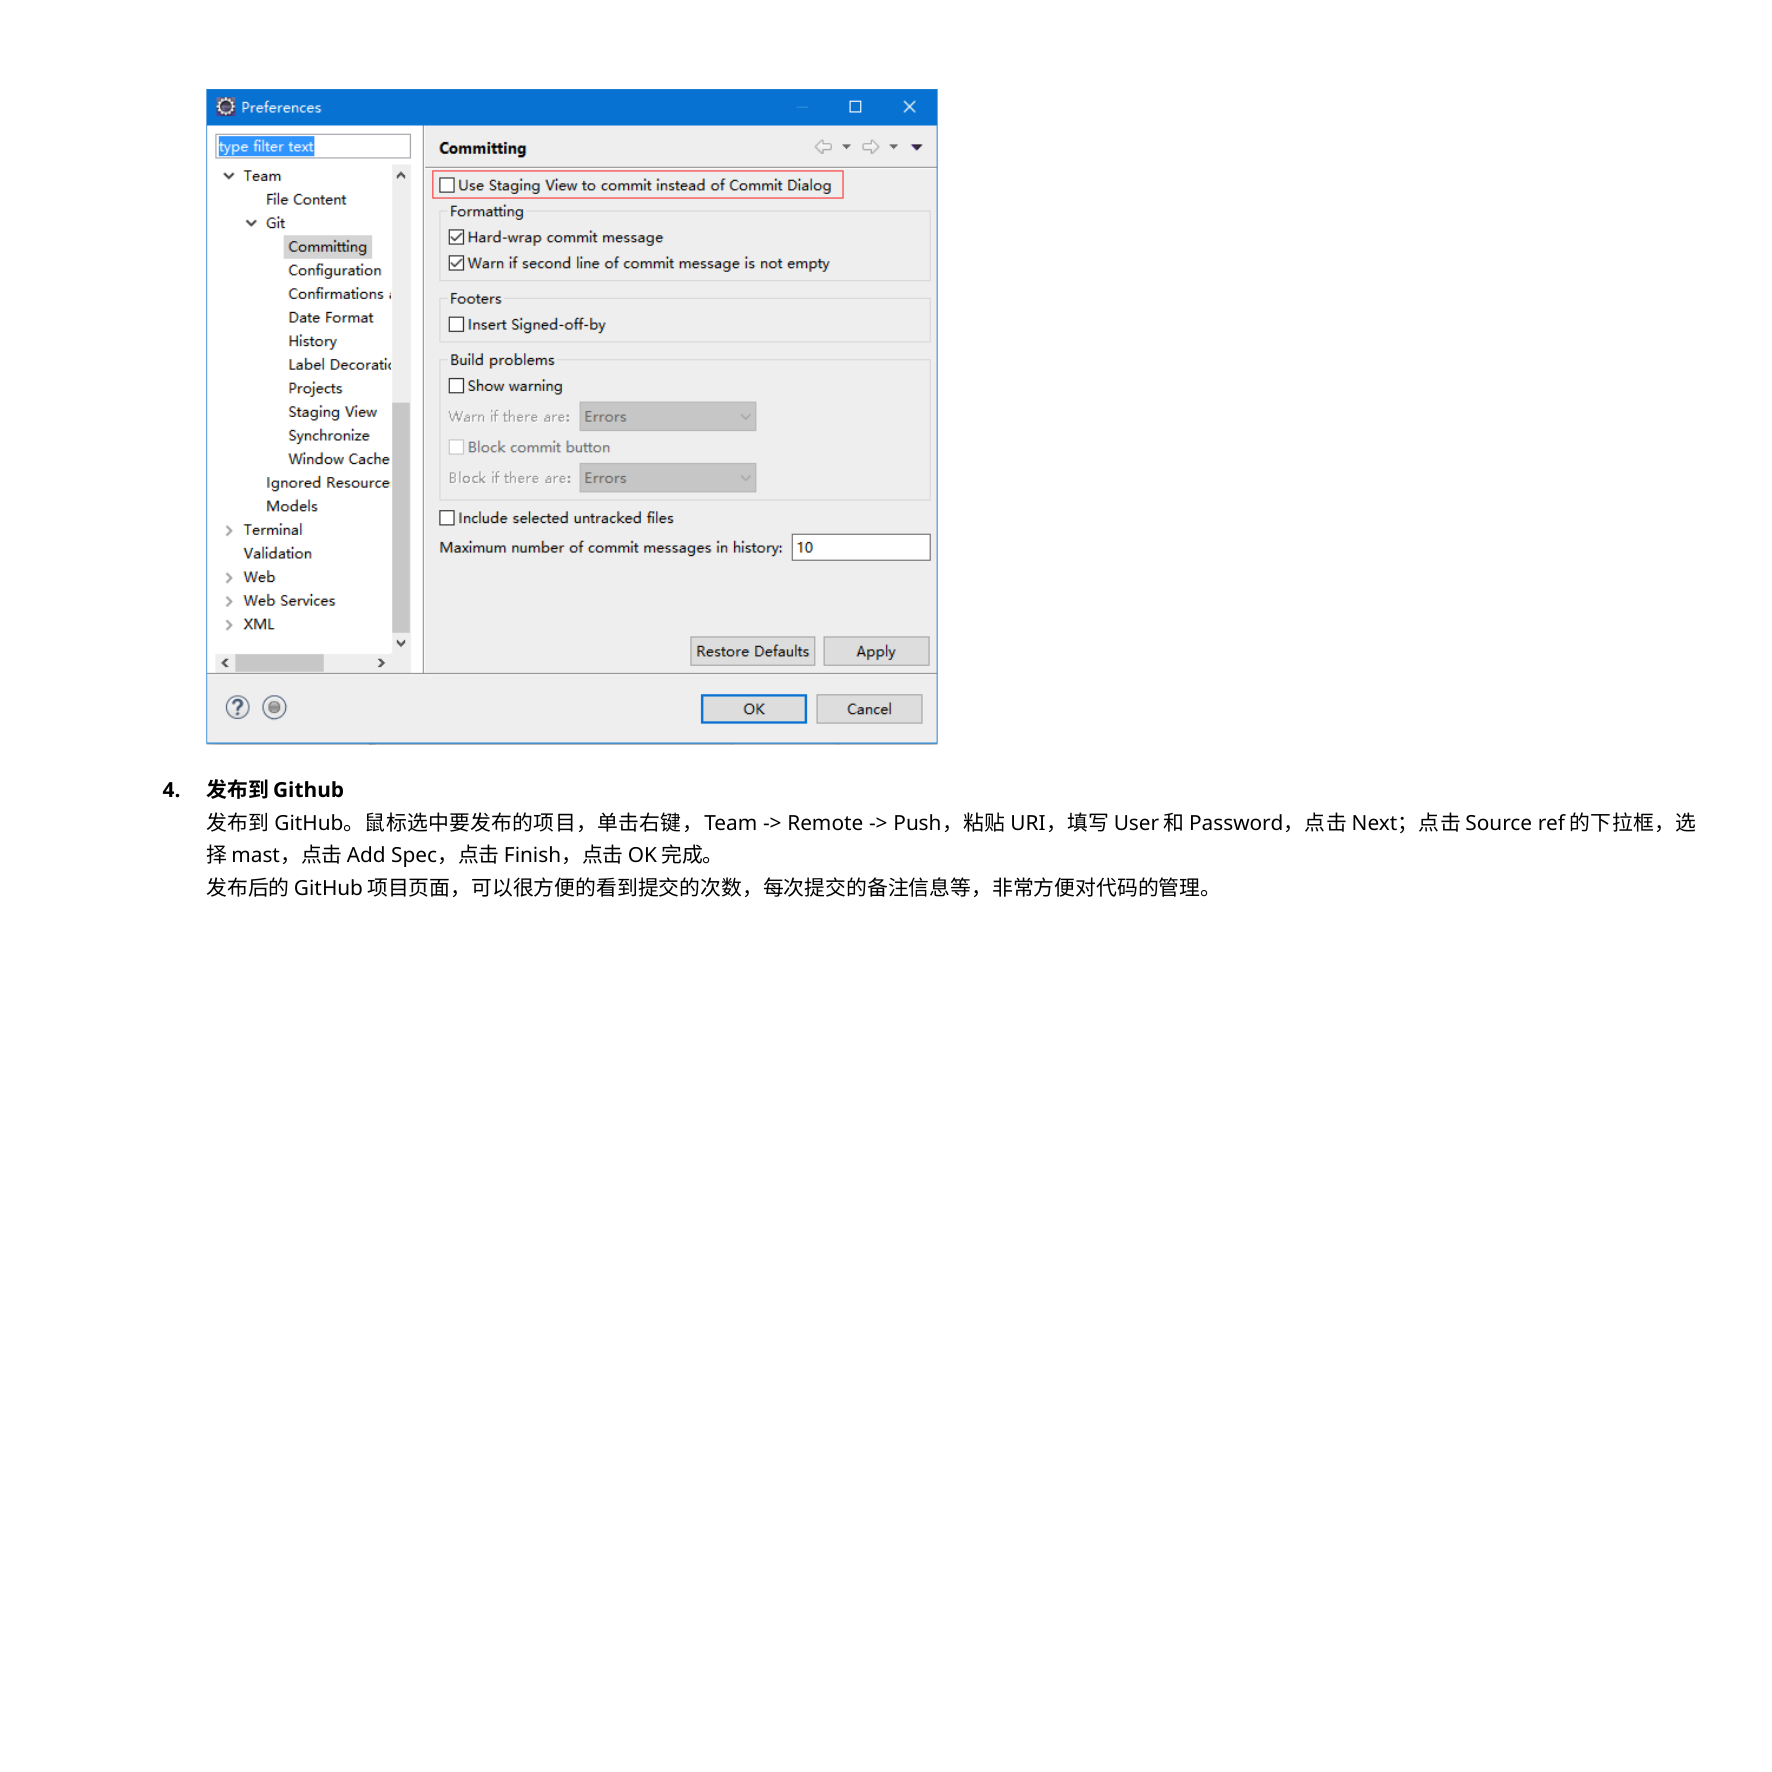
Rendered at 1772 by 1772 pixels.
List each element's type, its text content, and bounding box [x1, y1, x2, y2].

picture [206, 89, 938, 745]
text 发布后的GitHub项目页面，可以很方便的看到提交的次数，每次提交的备注信息等，非常方便对代码的管理。 [206, 870, 1697, 902]
list 发布到Github [162, 772, 1697, 805]
text 发布到GitHub。鼠标选中要发布的项目，单击右键，Team -> Remote -> Push，粘贴URI，填写User和Password，点击Next；点击Source ref的下拉框，选择mast，点击Add Spec，点击Finish，点击OK完成。 [206, 805, 1697, 870]
